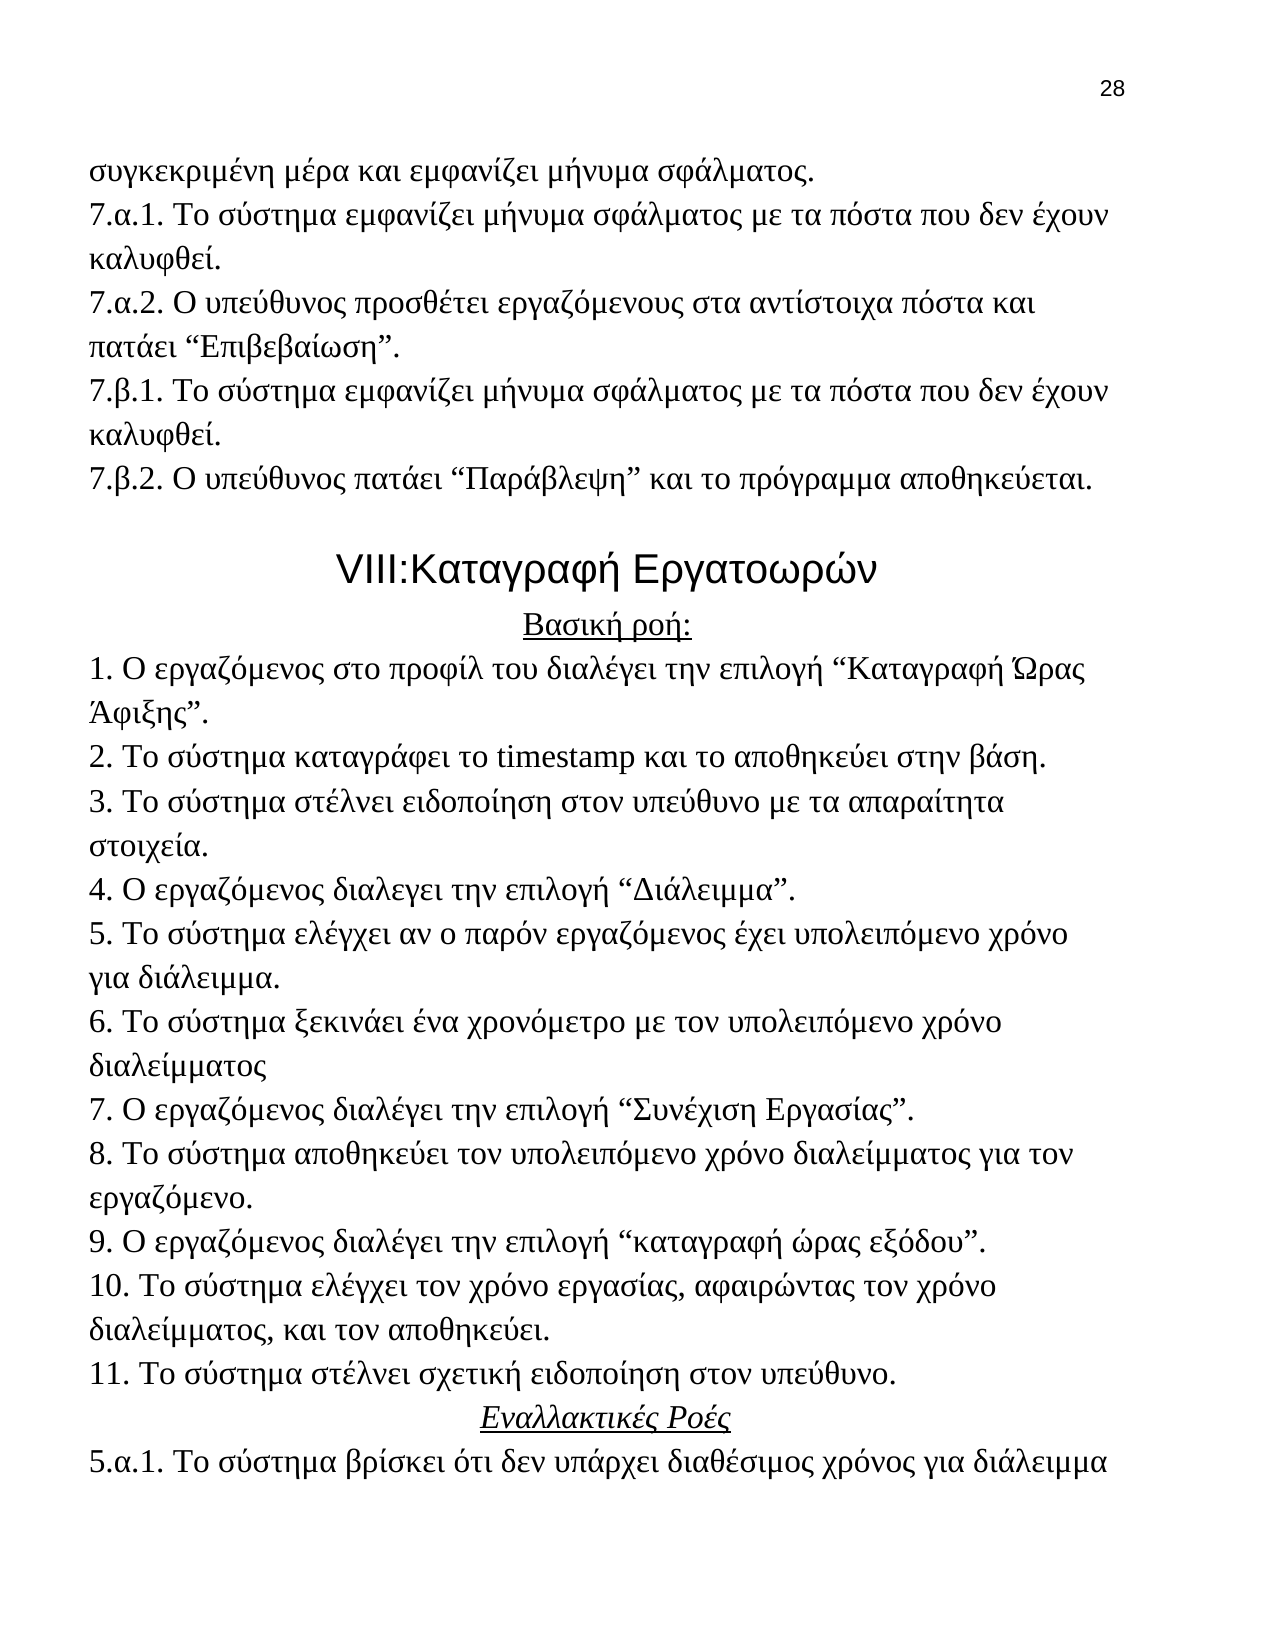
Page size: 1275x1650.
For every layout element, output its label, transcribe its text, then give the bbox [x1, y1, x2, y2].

text 6. Το σύστημα ξεκινάει ένα χρονόμετρο με τον υπολειπόμενο χρόνο [88, 1001, 1125, 1039]
text 7.β.2. Ο υπεύθυνος πατάει “Παράβλεψη” και το πρόγραμμα αποθηκεύεται. [88, 458, 1125, 497]
text 5. Το σύστημα ελέγχει αν ο παρόν εργαζόμενος έχει υπολειπόμενο χρόνο [88, 913, 1125, 951]
text καλυφθεί. [88, 238, 1125, 276]
text καλυφθεί. [88, 414, 1125, 453]
text συγκεκριμένη μέρα και εμφανίζει μήνυμα σφάλματος. [88, 150, 1125, 188]
text 7.α.2. Ο υπεύθυνος προσθέτει εργαζόμενους στα αντίστοιχα πόστα και [88, 282, 1125, 321]
text για διάλειμμα. [88, 957, 1125, 995]
text 4. Ο εργαζόμενος διαλεγει την επιλογή “Διάλειμμα”. [88, 869, 1125, 907]
text Βασική ροή: [88, 604, 1125, 643]
text 9. Ο εργαζόμενος διαλέγει την επιλογή “καταγραφή ώρας εξόδου”. [88, 1221, 1125, 1260]
text 5.α.1. Το σύστημα βρίσκει ότι δεν υπάρχει διαθέσιμος χρόνος για διάλειμμα [88, 1442, 1125, 1480]
text 7. Ο εργαζόμενος διαλέγει την επιλογή “Συνέχιση Εργασίας”. [88, 1089, 1125, 1128]
text διαλείμματος, και τον αποθηκεύει. [88, 1309, 1125, 1348]
text 7.β.1. Το σύστημα εμφανίζει μήνυμα σφάλματος με τα πόστα που δεν έχουν [88, 370, 1125, 409]
text στοιχεία. [88, 825, 1125, 863]
text 3. Το σύστημα στέλνει ειδοποίηση στον υπεύθυνο με τα απαραίτητα [88, 781, 1125, 819]
text 10. Το σύστημα ελέγχει τον χρόνο εργασίας, αφαιρώντας τον χρόνο [88, 1266, 1125, 1304]
text πατάει “Επιβεβαίωση”. [88, 326, 1125, 364]
text 2. Το σύστημα καταγράφει το timestamp και το αποθηκεύει στην βάση. [88, 737, 1125, 775]
text 1. Ο εργαζόμενος στο προφίλ του διαλέγει την επιλογή “Καταγραφή Ώρας [88, 649, 1125, 687]
text διαλείμματος [88, 1045, 1125, 1083]
text 11. Το σύστημα στέλνει σχετική ειδοποίηση στον υπεύθυνο. [88, 1354, 1125, 1392]
text 8. Το σύστημα αποθηκεύει τον υπολειπόμενο χρόνο διαλείμματος για τον [88, 1133, 1125, 1172]
subtitle VIII:Καταγραφή Εργατοωρών [88, 544, 1125, 592]
text Άφιξης”. [88, 693, 1125, 731]
text Εναλλακτικές Ροές [88, 1398, 1125, 1436]
text εργαζόμενο. [88, 1177, 1125, 1216]
text 7.α.1. Το σύστημα εμφανίζει μήνυμα σφάλματος με τα πόστα που δεν έχουν [88, 194, 1125, 232]
